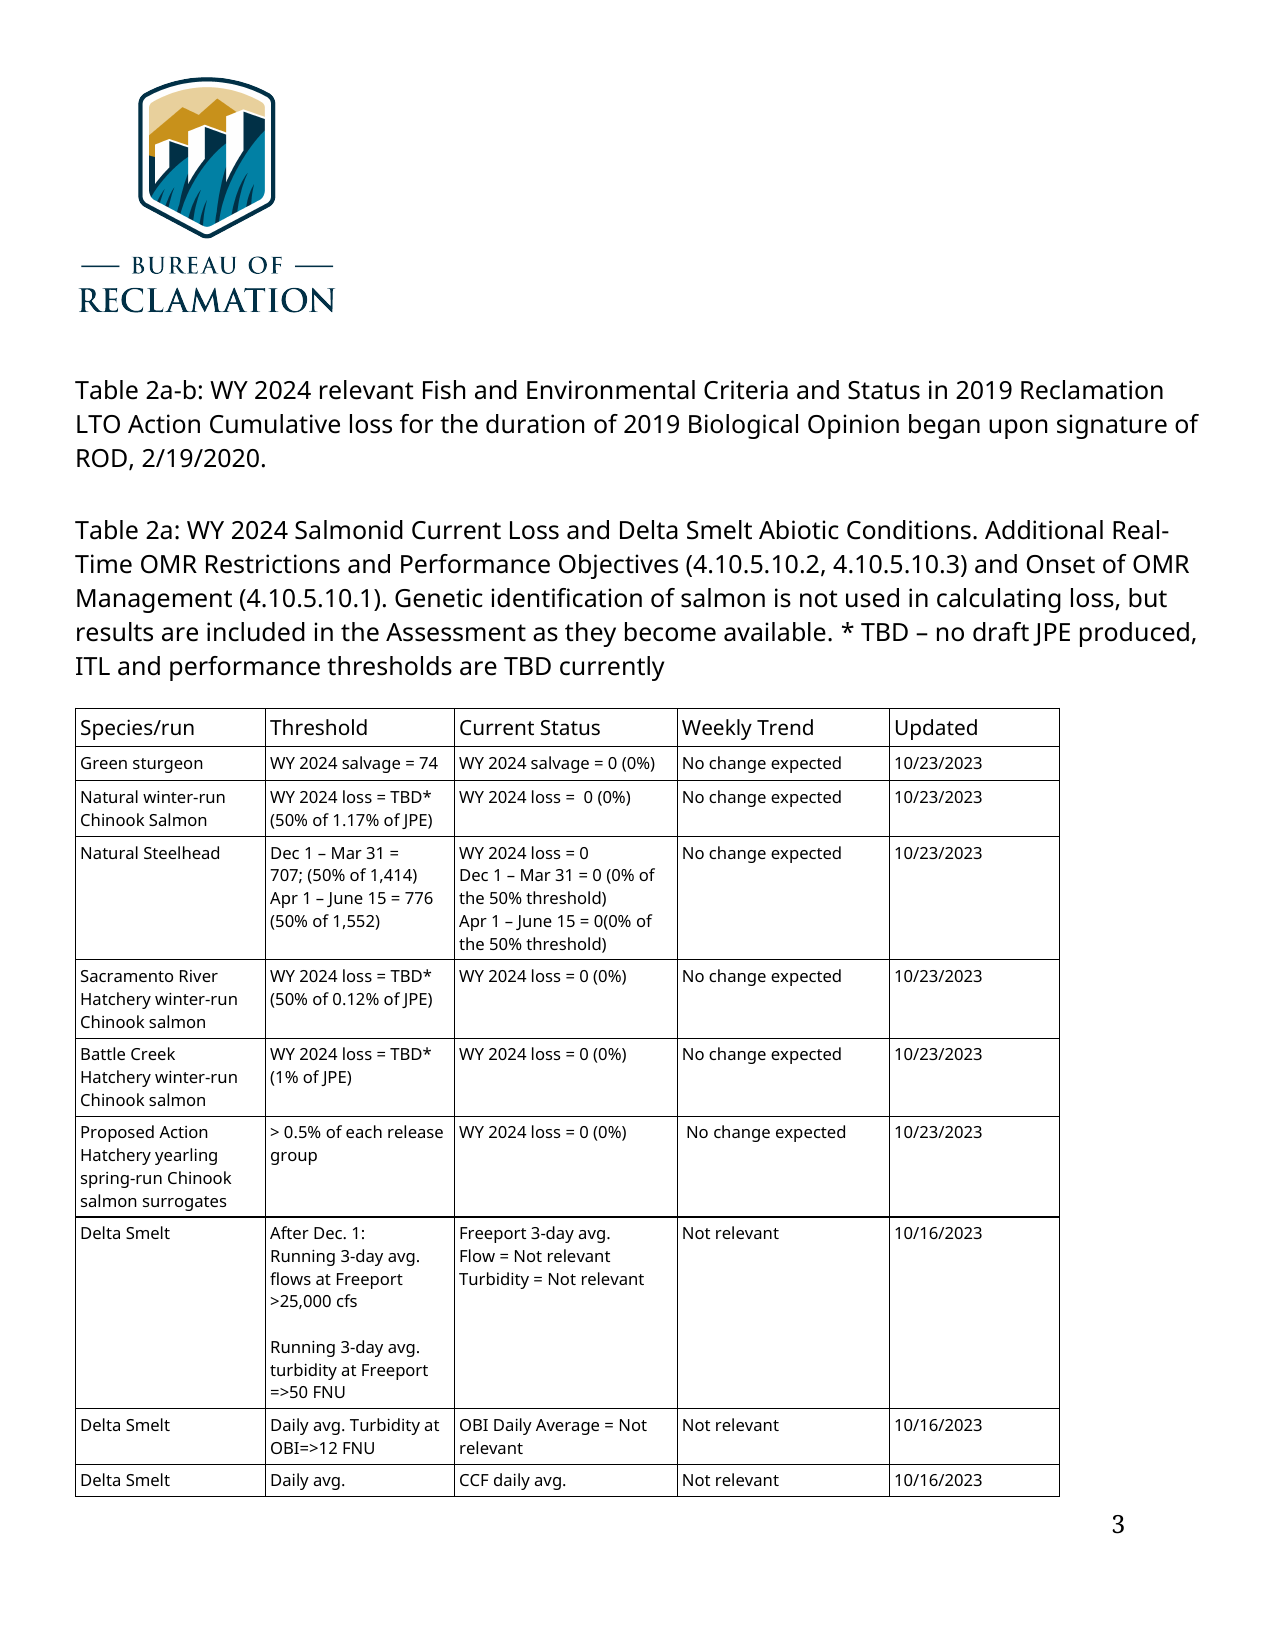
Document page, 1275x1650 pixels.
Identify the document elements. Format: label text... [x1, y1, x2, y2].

table_cell No change expected [678, 1117, 889, 1216]
table_cell No change expected [678, 781, 889, 836]
table_header Threshold [266, 709, 454, 746]
table_cell 10/16/2023 [890, 1218, 1059, 1408]
table_cell Proposed Action Hatchery yearling spring-run Chinook salmon surrogates [76, 1117, 265, 1216]
table_cell 10/23/2023 [890, 960, 1059, 1037]
table_cell No change expected [678, 960, 889, 1037]
table_cell Not relevant [678, 1218, 889, 1408]
table_cell WY 2024 loss = TBD* (50% of 0.12% of JPE) [266, 960, 454, 1037]
table_cell WY 2024 loss = 0 Dec 1 – Mar 31 = 0 (0% of the 50% threshold) Apr 1 – June 15 = 0(0% of the 50% threshold) [455, 837, 677, 959]
table_cell > 0.5% of each release group [266, 1117, 454, 1216]
table_cell WY 2024 loss = TBD* (1% of JPE) [266, 1039, 454, 1116]
table_cell WY 2024 salvage = 74 [266, 747, 454, 780]
table_header Current Status [455, 709, 677, 746]
table_cell No change expected [678, 1039, 889, 1116]
table_cell Freeport 3-day avg. Flow = Not relevant Turbidity = Not relevant [455, 1218, 677, 1408]
table_cell Battle Creek Hatchery winter-run Chinook salmon [76, 1039, 265, 1116]
table_cell 10/16/2023 [890, 1465, 1059, 1496]
table_cell WY 2024 salvage = 0 (0%) [455, 747, 677, 780]
table_cell 10/23/2023 [890, 1039, 1059, 1116]
table_cell Natural winter-run Chinook Salmon [76, 781, 265, 836]
table_header Species/run [76, 709, 265, 746]
table_cell Not relevant [678, 1409, 889, 1463]
table_cell 10/23/2023 [890, 747, 1059, 780]
table_cell Delta Smelt [76, 1465, 265, 1496]
table_cell WY 2024 loss = TBD* (50% of 1.17% of JPE) [266, 781, 454, 836]
table_cell Natural Steelhead [76, 837, 265, 959]
title Table 2a: WY 2024 Salmonid Current Loss and Delta Smelt Abiotic Conditions. Additional Real-Time OMR Restrictions and Performance Objectives (4.10.5.10.2, 4.10.5.10.3) and Onset of OMR Management (4.10.5.10.1). Genetic identification of salmon is not used in calculating loss, but results are included in the Assessment as they become available. * TBD – no draft JPE produced, ITL and performance thresholds are TBD currently [75, 512, 1200, 683]
table_cell 10/23/2023 [890, 837, 1059, 959]
table_cell CCF daily avg. Temperature = Not relevant [455, 1465, 677, 1496]
table_header Updated [890, 709, 1059, 746]
table_cell Green sturgeon [76, 747, 265, 780]
table_header Weekly Trend [678, 709, 889, 746]
table_cell 10/16/2023 [890, 1409, 1059, 1463]
table_cell Daily avg. Temperature at CCF > 25°C for three consecutive days [266, 1465, 454, 1496]
table_cell WY 2024 loss = 0 (0%) [455, 1117, 677, 1216]
table_cell Delta Smelt [76, 1409, 265, 1463]
table_cell Daily avg. Turbidity at OBI=>12 FNU [266, 1409, 454, 1463]
table_cell WY 2024 loss = 0 (0%) [455, 1039, 677, 1116]
text Table 2a-b: WY 2024 relevant Fish and Environmental Criteria and Status in 2019 Reclamation LTO Action Cumulative loss for the duration of 2019 Biological Opinion began upon signature of ROD, 2/19/2020. [75, 373, 1200, 475]
table_cell After Dec. 1: Running 3-day avg. flows at Freeport >25,000 cfs Running 3-day avg. turbidity at Freeport =>50 FNU [266, 1218, 454, 1408]
table_cell 10/23/2023 [890, 781, 1059, 836]
table_cell WY 2024 loss = 0 (0%) [455, 781, 677, 836]
table_cell Not relevant [678, 1465, 889, 1496]
table_cell 10/23/2023 [890, 1117, 1059, 1216]
table_cell Dec 1 – Mar 31 = 707; (50% of 1,414) Apr 1 – June 15 = 776 (50% of 1,552) [266, 837, 454, 959]
table_cell WY 2024 loss = 0 (0%) [455, 960, 677, 1037]
table_cell No change expected [678, 837, 889, 959]
table_cell OBI Daily Average = Not relevant [455, 1409, 677, 1463]
picture [75, 75, 338, 317]
table_cell Delta Smelt [76, 1218, 265, 1408]
table_cell Sacramento River Hatchery winter-run Chinook salmon [76, 960, 265, 1037]
table_cell No change expected [678, 747, 889, 780]
